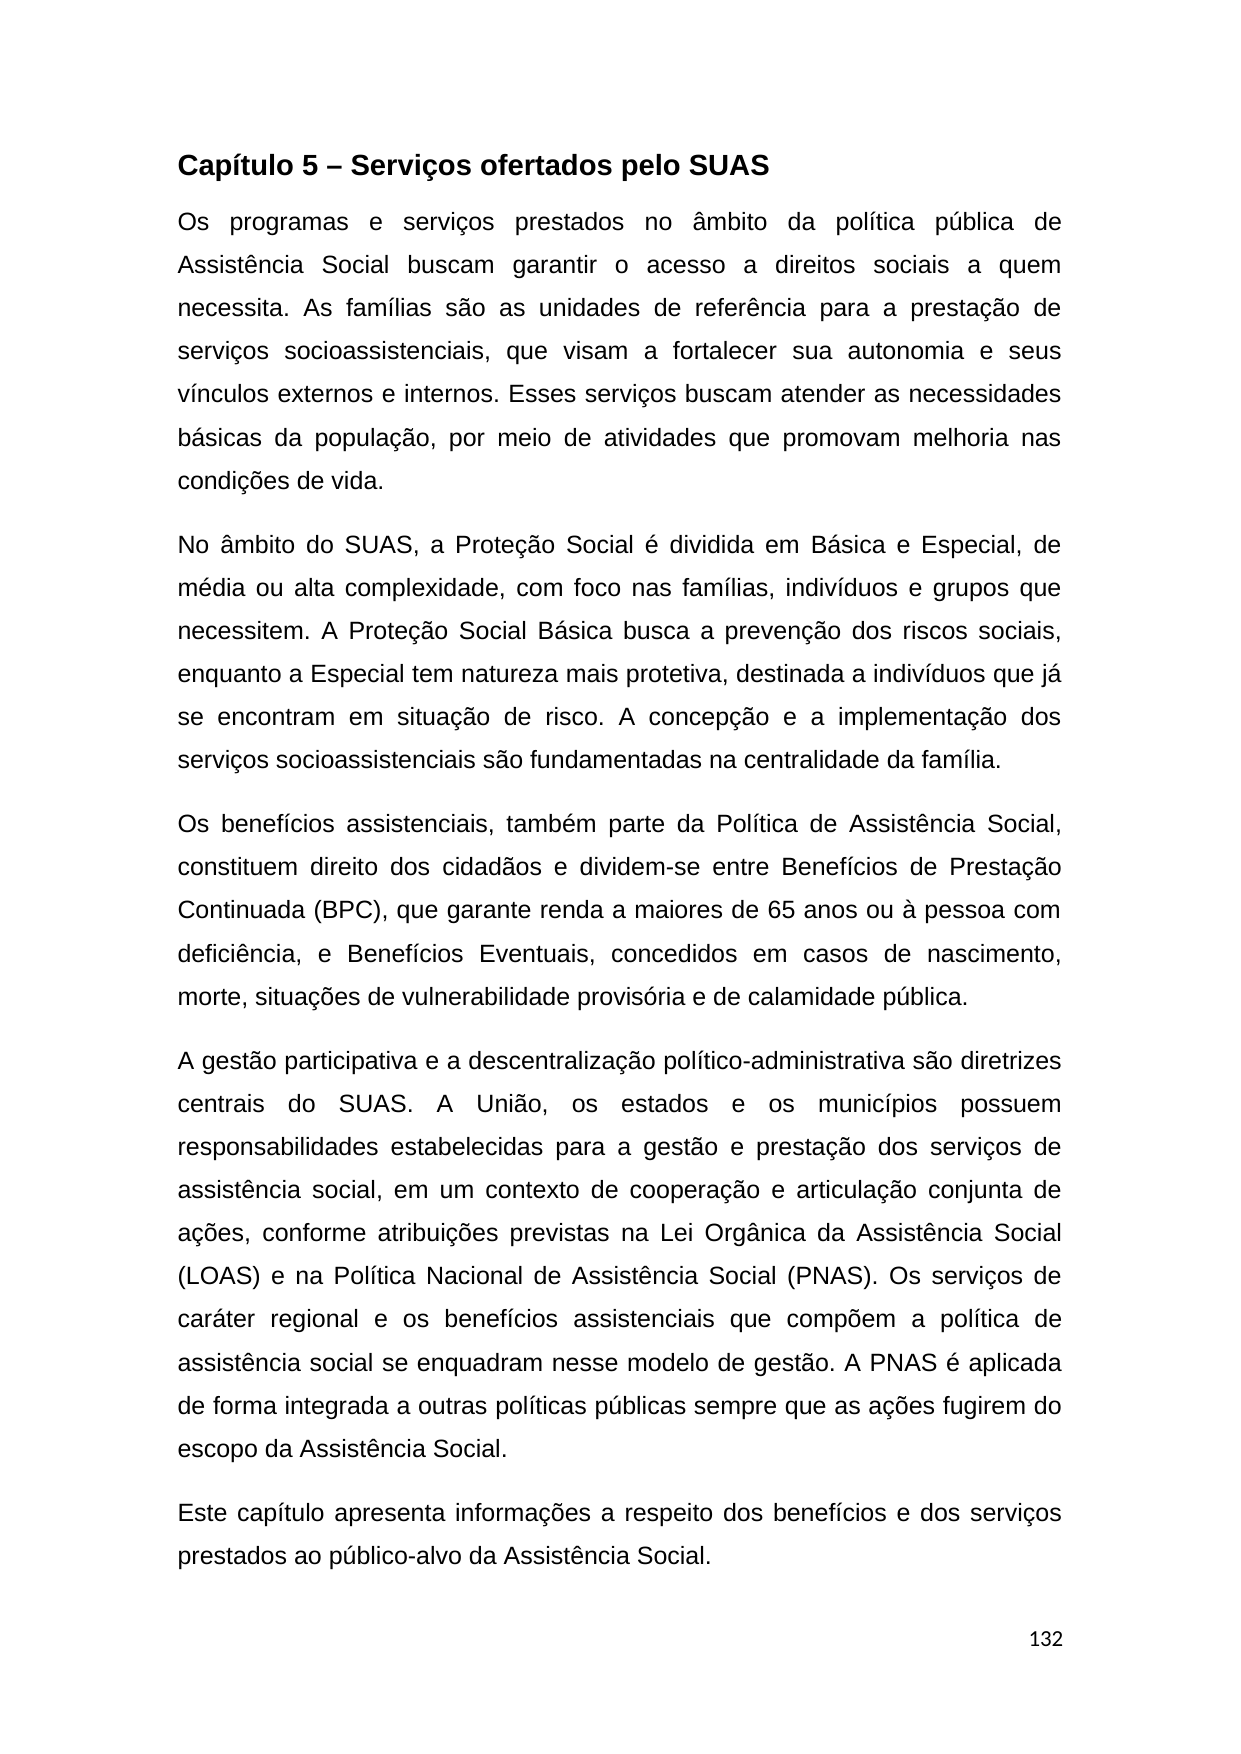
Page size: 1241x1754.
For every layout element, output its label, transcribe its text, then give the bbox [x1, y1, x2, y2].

text Os programas e serviços prestados no âmbito da política pública de Assistência Social buscam garantir o acesso a direitos sociais a quem necessita. As famílias são as unidades de referência para a prestação de serviços socioassistenciais, que visam a fortalecer sua autonomia e seus vínculos externos e internos. Esses serviços buscam atender as necessidades básicas da população, por meio de atividades que promovam melhoria nas condições de vida. [177, 207, 1063, 494]
text No âmbito do SUAS, a Proteção Social é dividida em Básica e Especial, de média ou alta complexidade, com foco nas famílias, indivíduos e grupos que necessitem. A Proteção Social Básica busca a prevenção dos riscos sociais, enquanto a Especial tem natureza mais protetiva, destinada a indivíduos que já se encontram em situação de risco. A concepção e a implementação dos serviços socioassistenciais são fundamentadas na centralidade da família. [177, 530, 1063, 774]
text Capítulo 5 – Serviços ofertados pelo SUAS [177, 148, 1063, 181]
text Este capítulo apresenta informações a respeito dos benefícios e dos serviços prestados ao público-alvo da Assistência Social. [177, 1498, 1063, 1570]
text Os benefícios assistenciais, também parte da Política de Assistência Social, constituem direito dos cidadãos e dividem-se entre Benefícios de Prestação Continuada (BPC), que garante renda a maiores de 65 anos ou à pessoa com deficiência, e Benefícios Eventuais, concedidos em casos de nascimento, morte, situações de vulnerabilidade provisória e de calamidade pública. [177, 809, 1063, 1011]
text A gestão participativa e a descentralização político-administrativa são diretrizes centrais do SUAS. A União, os estados e os municípios possuem responsabilidades estabelecidas para a gestão e prestação dos serviços de assistência social, em um contexto de cooperação e articulação conjunta de ações, conforme atribuições previstas na Lei Orgânica da Assistência Social (LOAS) e na Política Nacional de Assistência Social (PNAS). Os serviços de caráter regional e os benefícios assistenciais que compõem a política de assistência social se enquadram nesse modelo de gestão. A PNAS é aplicada de forma integrada a outras políticas públicas sempre que as ações fugirem do escopo da Assistência Social. [177, 1046, 1063, 1463]
